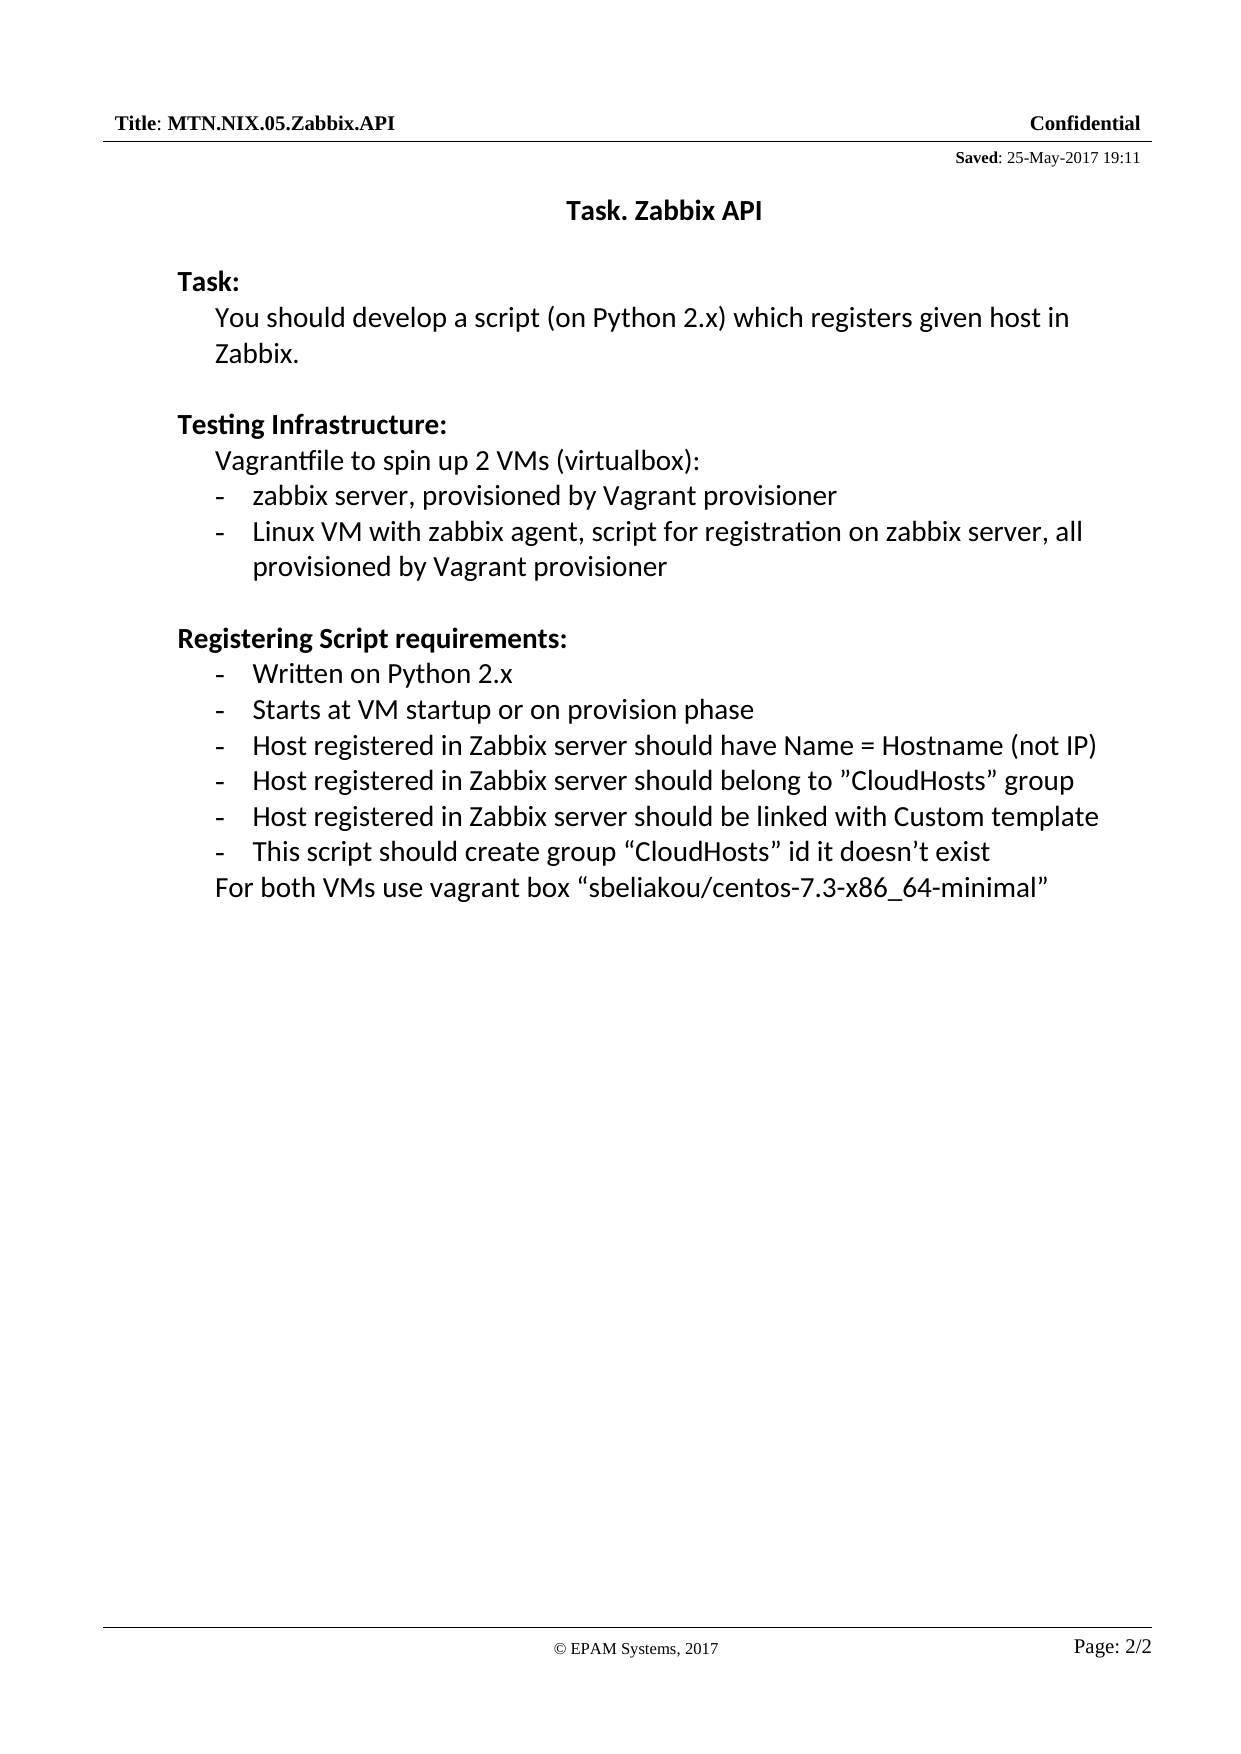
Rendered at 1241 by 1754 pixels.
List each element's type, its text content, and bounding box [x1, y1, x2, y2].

list Linux VM with zabbix agent, script for registration on zabbix server, all provisioned by Vagrant provisioner [215, 513, 1152, 584]
list Written on Python 2.x [215, 655, 1152, 691]
text Task: [177, 263, 1152, 299]
list Starts at VM startup or on provision phase [215, 691, 1152, 727]
text Testing Infrastructure: [177, 406, 1152, 442]
text Registering Script requirements: [177, 620, 1152, 655]
list Host registered in Zabbix server should belong to ”CloudHosts” group [215, 762, 1152, 798]
list Host registered in Zabbix server should have Name = Hostname (not IP) [215, 727, 1152, 762]
text Task. Zabbix API [177, 192, 1152, 228]
text You should develop a script (on Python 2.x) which registers given host in Zabbix. [215, 299, 1152, 370]
text For both VMs use vagrant box “sbeliakou/centos-7.3-x86_64-minimal” [215, 869, 1152, 905]
list This script should create group “CloudHosts” id it doesn’t exist [215, 833, 1152, 869]
list Host registered in Zabbix server should be linked with Custom template [215, 798, 1152, 833]
list zabbix server, provisioned by Vagrant provisioner [215, 477, 1152, 513]
text Vagrantfile to spin up 2 VMs (virtualbox): [215, 442, 1152, 477]
